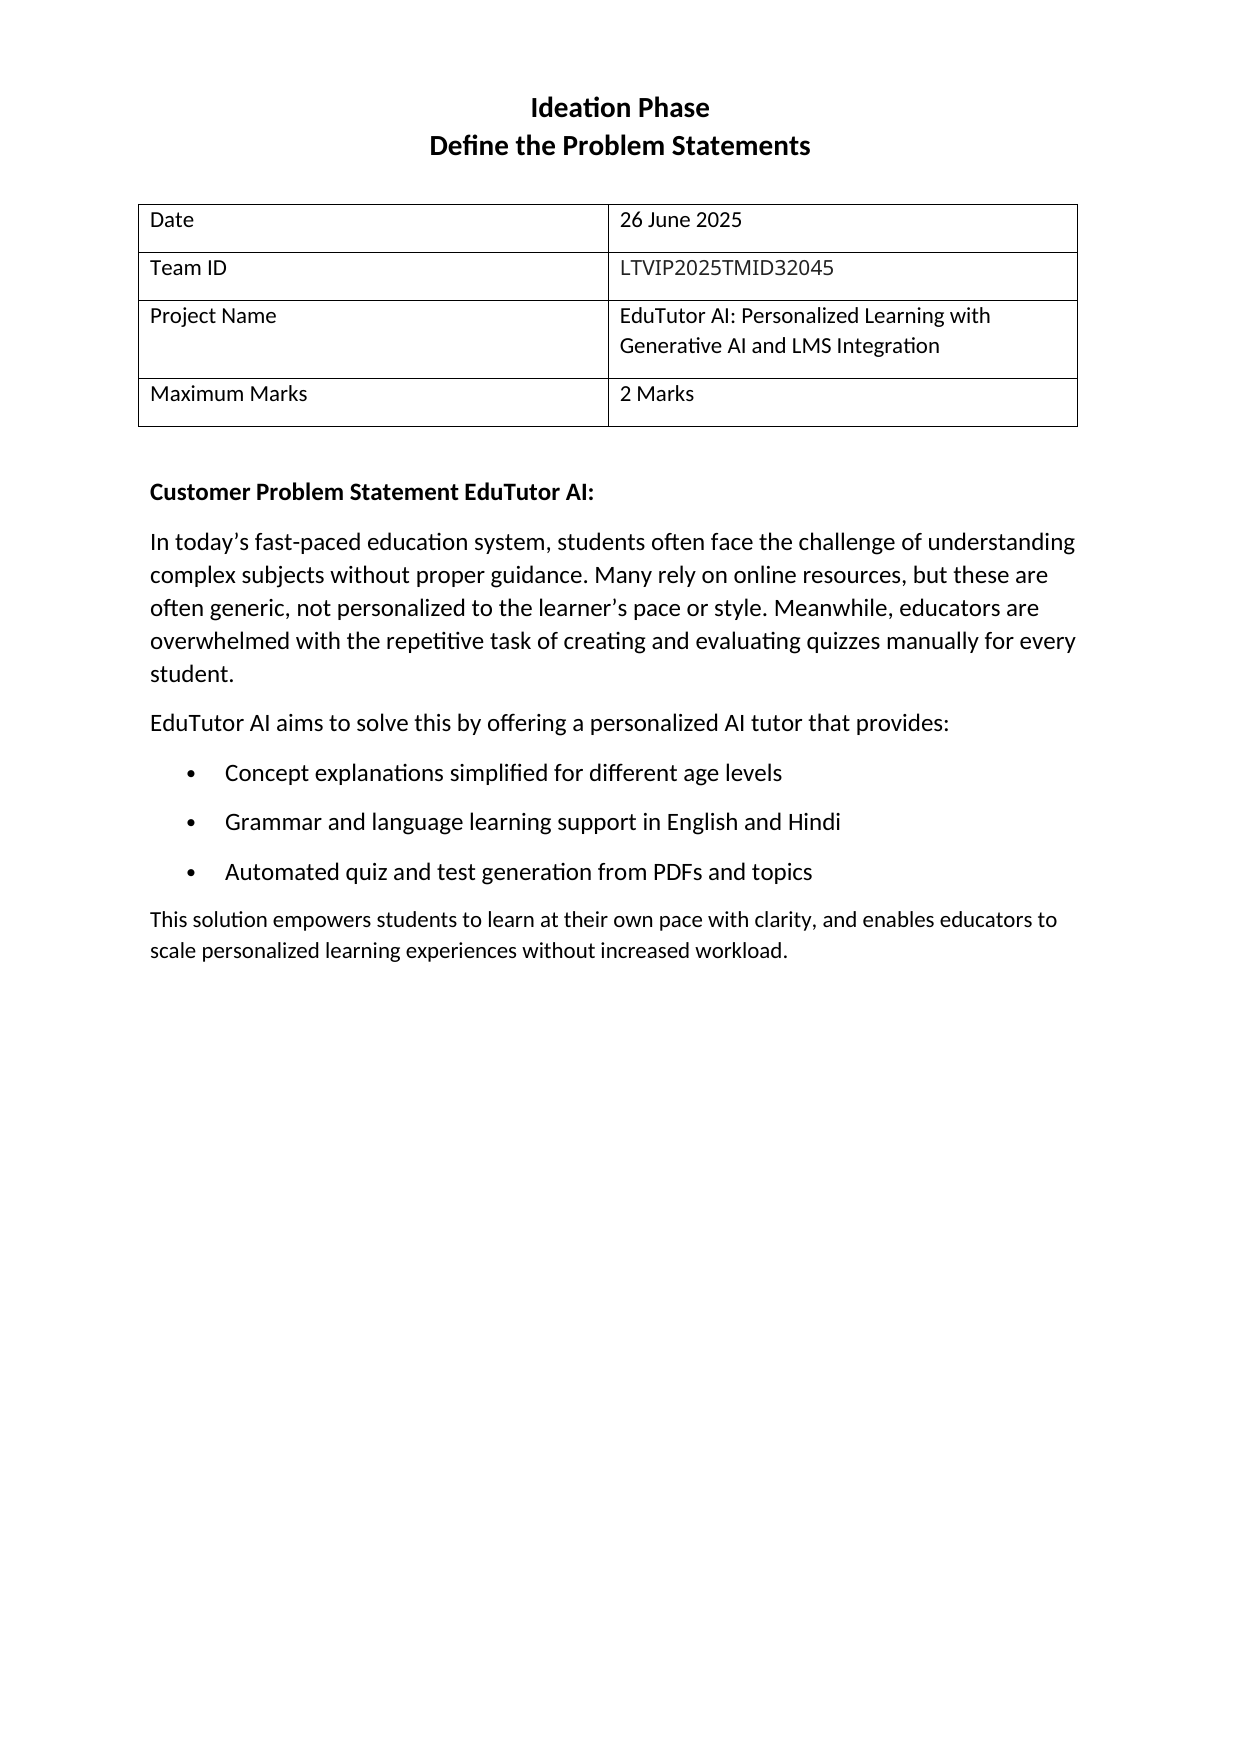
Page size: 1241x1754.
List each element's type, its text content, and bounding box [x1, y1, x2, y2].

table_cell LTVIP2025TMID32045 [609, 253, 1077, 300]
text Customer Problem Statement EduTutor AI: [150, 476, 1090, 507]
table_cell 2 Marks [609, 379, 1077, 426]
list Automated quiz and test generation from PDFs and topics [187, 856, 1090, 887]
list Concept explanations simplified for different age levels [187, 757, 1090, 787]
text EduTutor AI aims to solve this by offering a personalized AI tutor that provides: [150, 707, 1090, 738]
list Grammar and language learning support in English and Hindi [187, 806, 1090, 837]
table_header 26 June 2025 [609, 205, 1077, 252]
table_cell Maximum Marks [139, 379, 608, 426]
text In today’s fast-paced education system, students often face the challenge of understanding complex subjects without proper guidance. Many rely on online resources, but these are often generic, not personalized to the learner’s pace or style. Meanwhile, educators are overwhelmed with the repetitive task of creating and evaluating quizzes manually for every student. [150, 526, 1090, 688]
text This solution empowers students to learn at their own pace with clarity, and enables educators to scale personalized learning experiences without increased workload. [150, 906, 1090, 964]
text Define the Problem Statements [150, 127, 1090, 163]
table_cell Team ID [139, 253, 608, 300]
table_cell EduTutor AI: Personalized Learning with Generative AI and LMS Integration [609, 301, 1077, 378]
table_cell Project Name [139, 301, 608, 378]
text Ideation Phase [150, 89, 1090, 124]
table_header Date [139, 205, 608, 252]
